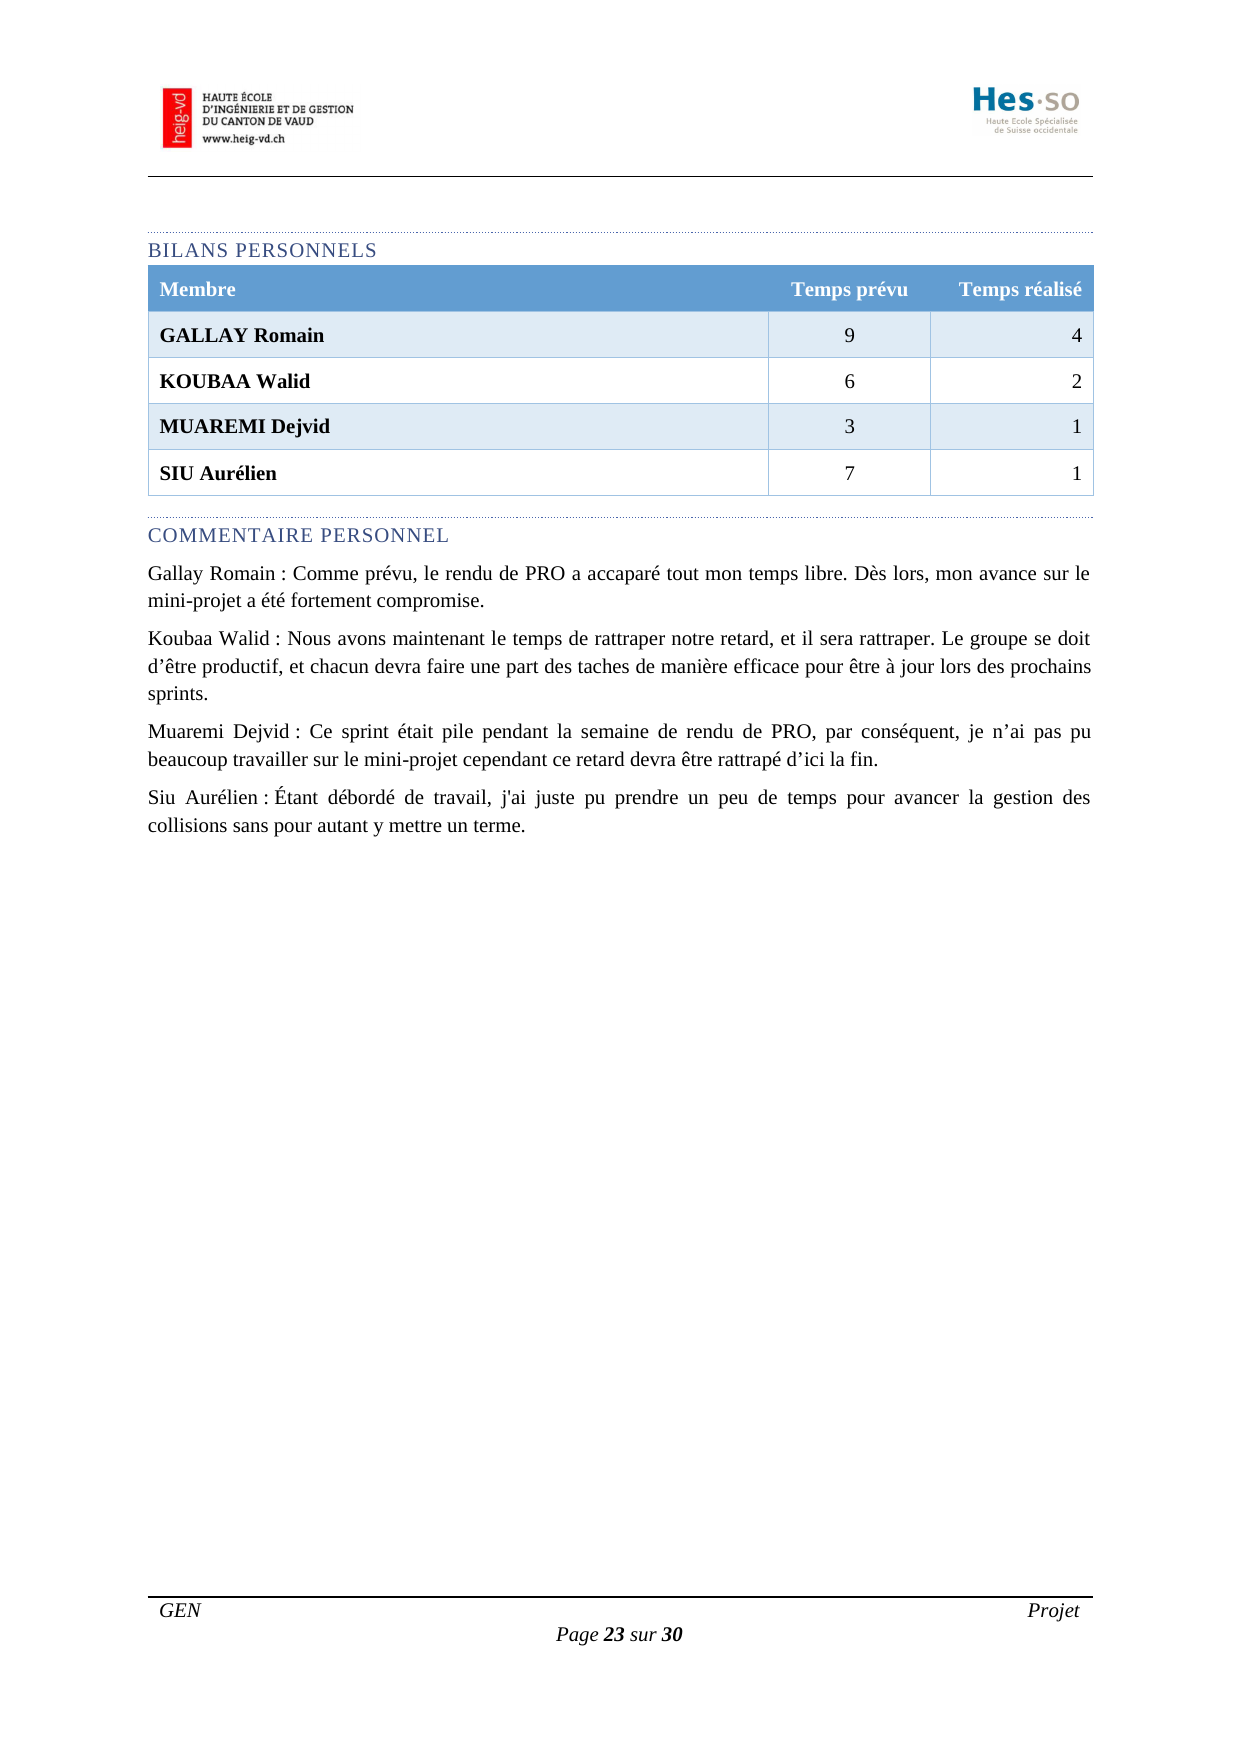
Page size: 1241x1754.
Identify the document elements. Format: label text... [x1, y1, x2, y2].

text Siu Aurélien : Étant débordé de travail, j'ai juste pu prendre un peu de temps pour avancer la gestion des collisions sans pour autant y mettre un terme. [148, 785, 1093, 837]
table_cell MUAREMI Dejvid [149, 404, 768, 449]
table_cell SIU Aurélien [149, 450, 768, 495]
table_cell 3 [769, 404, 930, 449]
table_cell 1 [931, 450, 1093, 495]
picture [158, 84, 361, 152]
table_cell 6 [769, 358, 930, 403]
table_cell KOUBAA Walid [149, 358, 768, 403]
subtitle Commentaire personnel [148, 517, 1093, 547]
table_cell 2 [931, 358, 1093, 403]
text Muaremi Dejvid : Ce sprint était pile pendant la semaine de rendu de PRO, par conséquent, je n’ai pas pu beaucoup travailler sur le mini-projet cependant ce retard devra être rattrapé d’ici la fin. [148, 719, 1093, 771]
picture [971, 84, 1082, 136]
table_header Membre [149, 266, 768, 311]
text Gallay Romain : Comme prévu, le rendu de PRO a accaparé tout mon temps libre. Dès lors, mon avance sur le mini-projet a été fortement compromise. [148, 561, 1093, 612]
subtitle Bilans personnels [148, 232, 1093, 262]
table_cell 1 [931, 404, 1093, 449]
table_header Temps réalisé [931, 266, 1093, 311]
text Koubaa Walid : Nous avons maintenant le temps de rattraper notre retard, et il sera rattraper. Le groupe se doit d’être productif, et chacun devra faire une part des taches de manière efficace pour être à jour lors des prochains sprints. [148, 626, 1093, 705]
table_cell 4 [931, 312, 1093, 357]
table_cell GALLAY Romain [149, 312, 768, 357]
table_cell 9 [769, 312, 930, 357]
table_header Temps prévu [769, 266, 930, 311]
table_cell 7 [769, 450, 930, 495]
